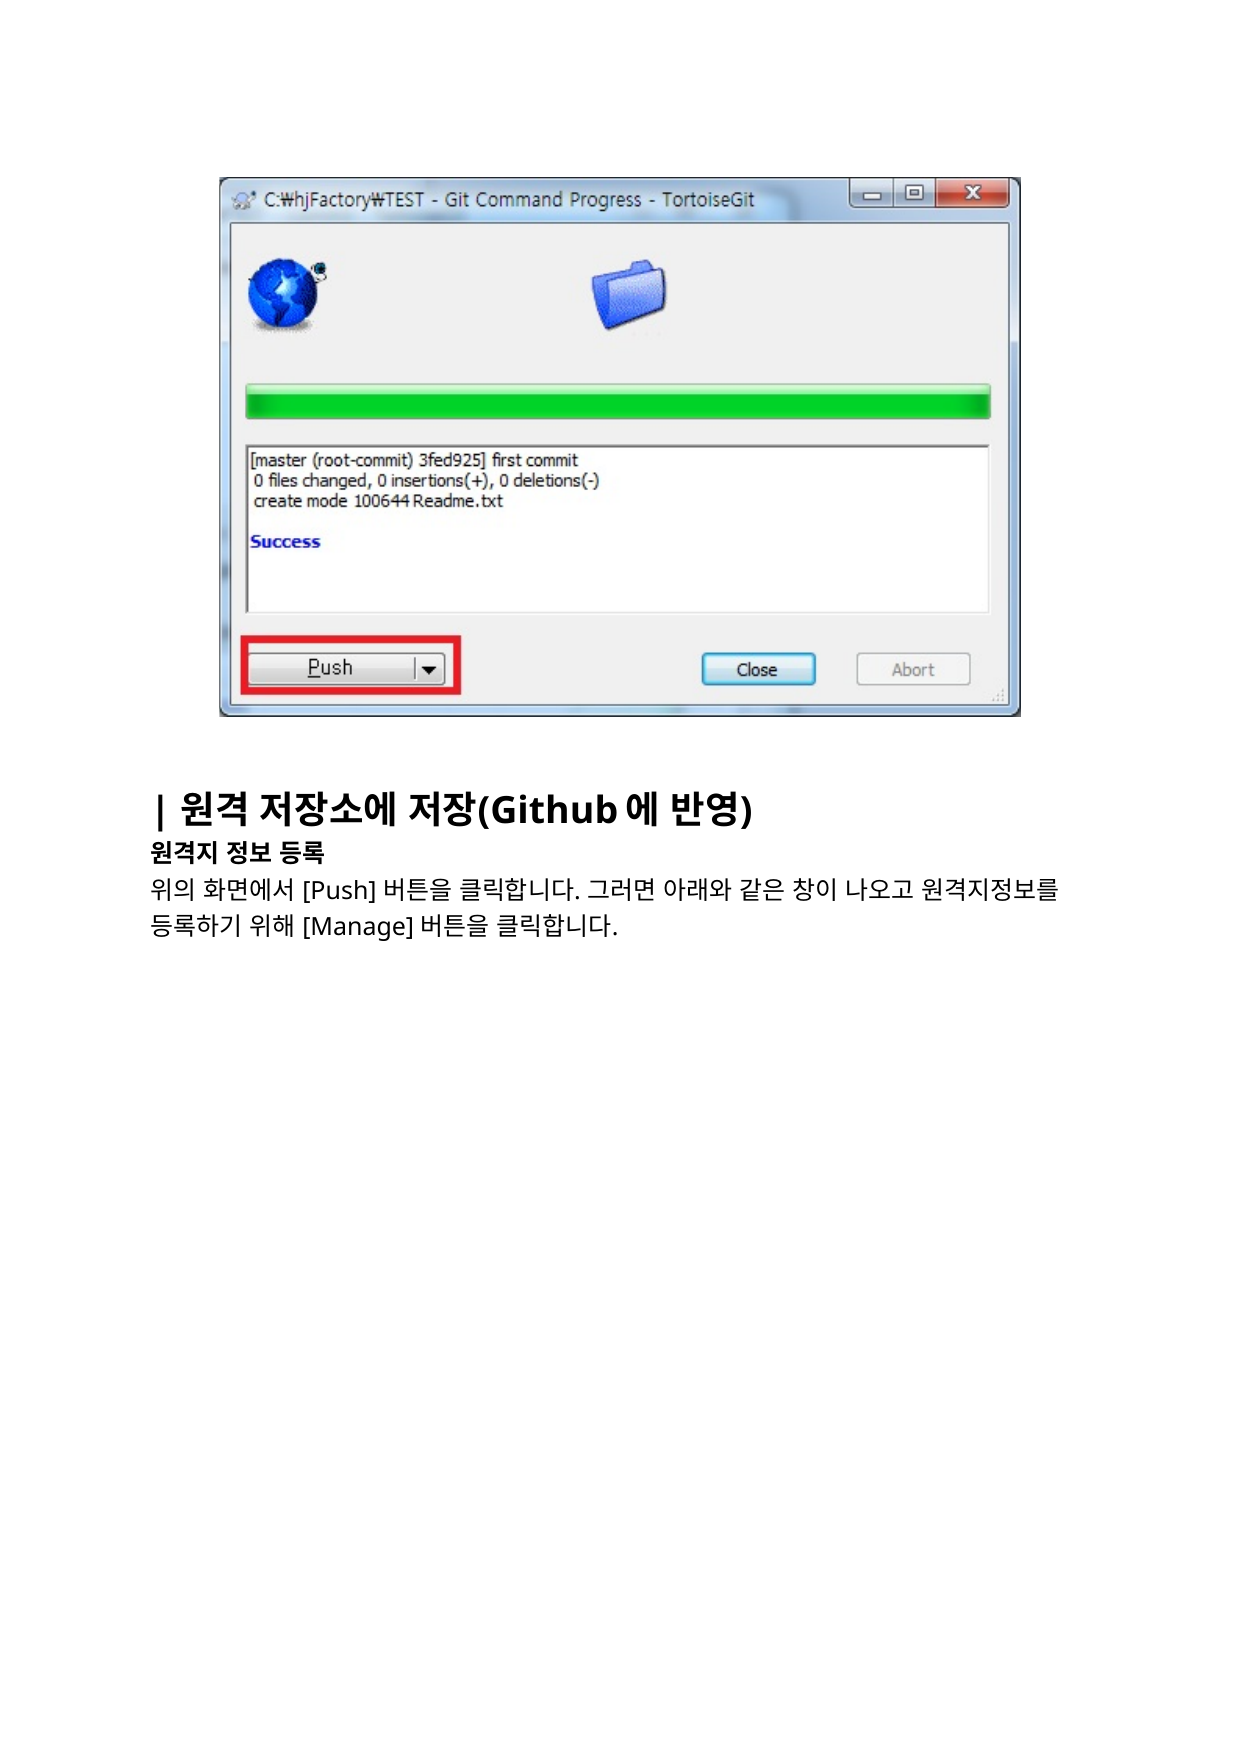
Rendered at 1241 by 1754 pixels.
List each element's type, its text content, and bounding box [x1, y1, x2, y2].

picture [219, 177, 1021, 717]
text | 원격 저장소에 저장(Github에 반영) 원격지 정보 등록 위의 화면에서 [Push] 버튼을 클릭합니다. 그러면 아래와 같은 창이 나오고 원격지정보를 등록하기 위해 [Manage] 버튼을 클릭합니다. [150, 745, 1090, 943]
